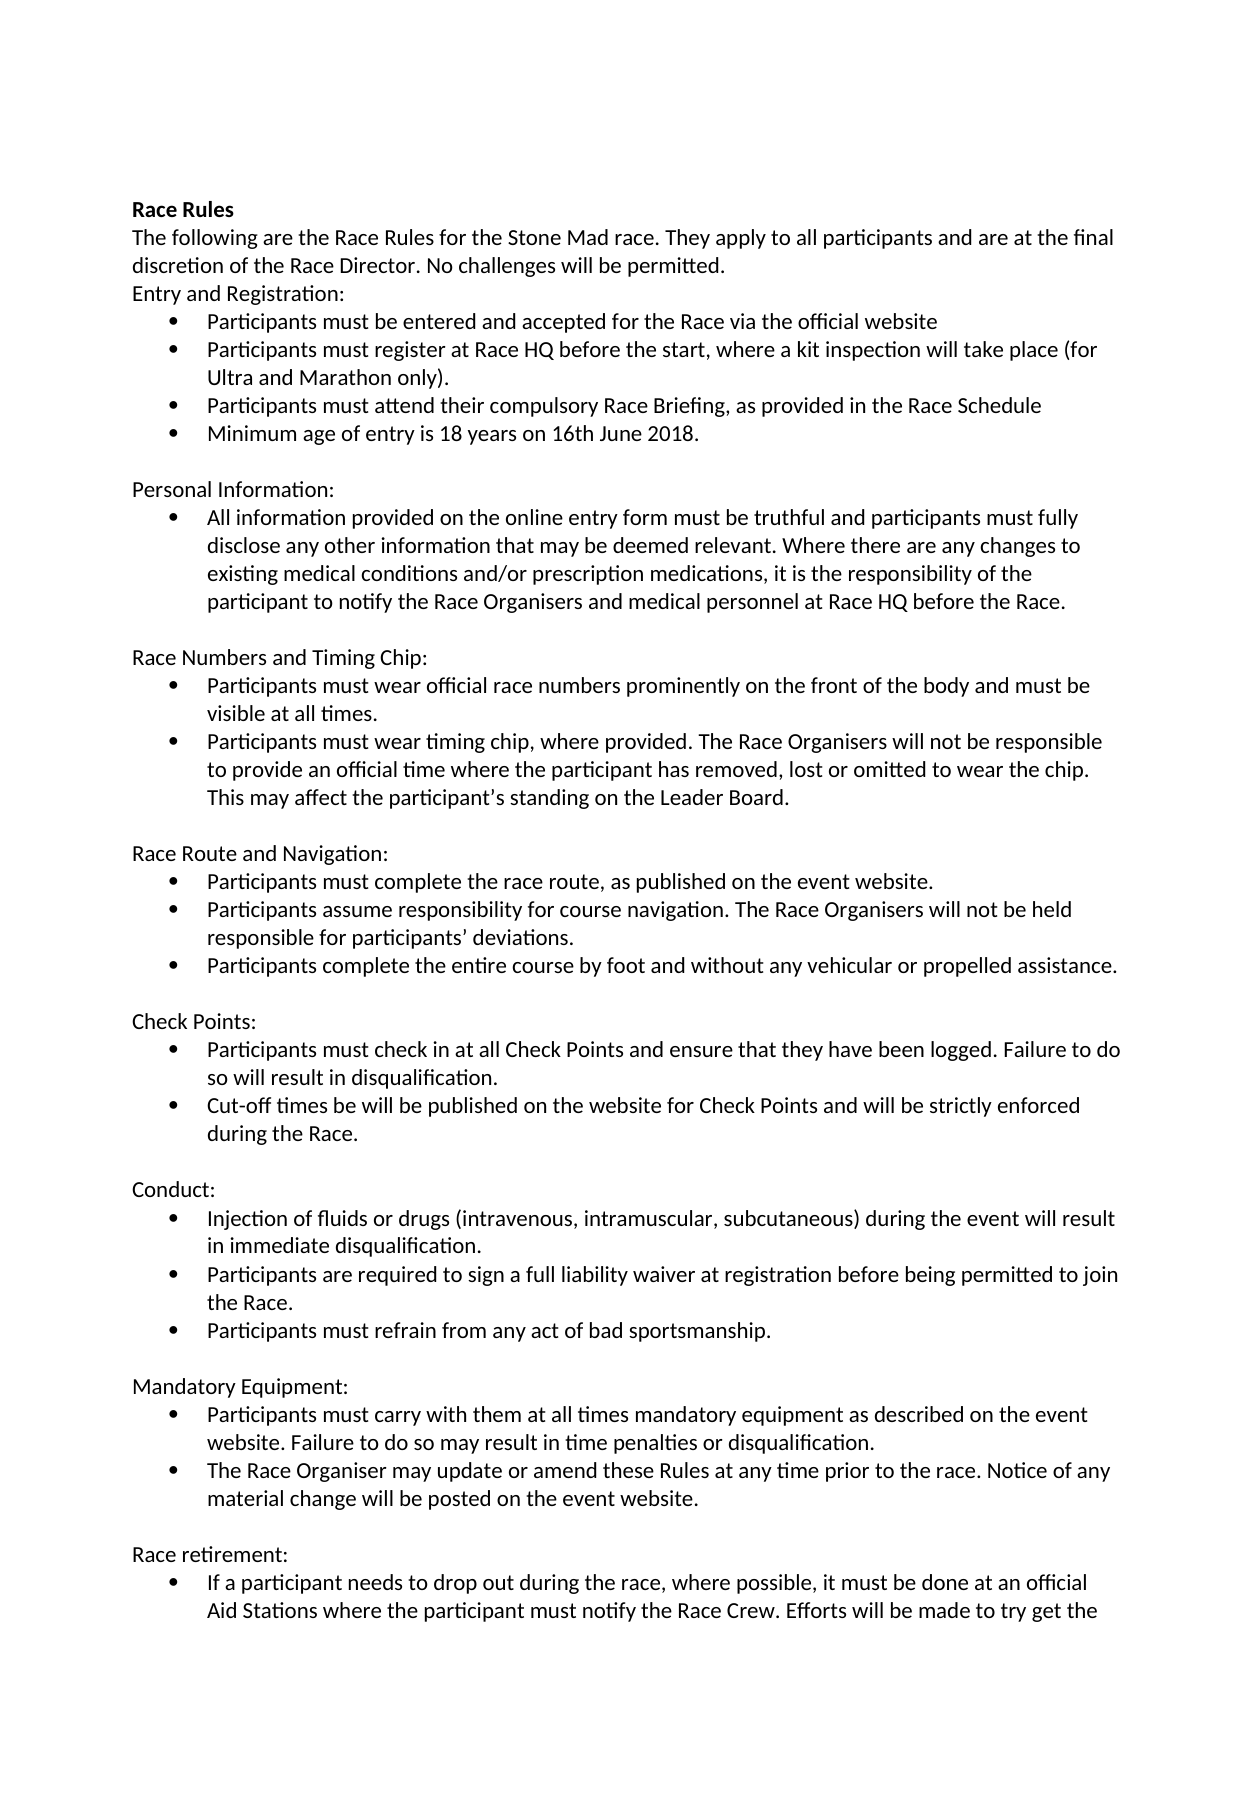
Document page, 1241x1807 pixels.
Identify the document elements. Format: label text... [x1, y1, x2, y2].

list Participants must wear official race numbers prominently on the front of the body and must be visible at all times. [169, 671, 1123, 727]
text Mandatory Equipment: [132, 1372, 1123, 1400]
list Participants must complete the race route, as published on the event website. [169, 867, 1123, 895]
text Race Numbers and Timing Chip: [132, 643, 1123, 671]
text Race Route and Navigation: [132, 839, 1123, 867]
text Check Points: [132, 1007, 1123, 1036]
list Participants are required to sign a full liability waiver at registration before being permitted to join the Race. [169, 1260, 1123, 1316]
text Entry and Registration: [132, 279, 1123, 307]
list The Race Organiser may update or amend these Rules at any time prior to the race. Notice of any material change will be posted on the event website. [169, 1456, 1123, 1512]
text Personal Information: [132, 475, 1123, 503]
text Race retirement: [132, 1540, 1123, 1568]
text Conduct: [132, 1176, 1123, 1204]
list Injection of fluids or drugs (intravenous, intramuscular, subcutaneous) during the event will result in immediate disqualification. [169, 1204, 1123, 1260]
list Participants must refrain from any act of bad sportsmanship. [169, 1316, 1123, 1344]
list Participants must carry with them at all times mandatory equipment as described on the event website. Failure to do so may result in time penalties or disqualification. [169, 1400, 1123, 1456]
list Participants must be entered and accepted for the Race via the official website [169, 307, 1123, 335]
list Participants complete the entire course by foot and without any vehicular or propelled assistance. [169, 951, 1123, 979]
list Participants must check in at all Check Points and ensure that they have been logged. Failure to do so will result in disqualification. [169, 1036, 1123, 1092]
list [169, 1568, 1123, 1624]
list Participants assume responsibility for course navigation. The Race Organisers will not be held responsible for participants’ deviations. [169, 895, 1123, 951]
list Cut-off times be will be published on the website for Check Points and will be strictly enforced during the Race. [169, 1092, 1123, 1148]
list All information provided on the online entry form must be truthful and participants must fully disclose any other information that may be deemed relevant. Where there are any changes to existing medical conditions and/or prescription medications, it is the responsibility of the participant to notify the Race Organisers and medical personnel at Race HQ before the Race. [169, 503, 1123, 615]
list Participants must register at Race HQ before the start, where a kit inspection will take place (for Ultra and Marathon only). [169, 335, 1123, 391]
text The following are the Race Rules for the Stone Mad race. They apply to all participants and are at the final discretion of the Race Director. No challenges will be permitted. [132, 223, 1123, 279]
list Participants must attend their compulsory Race Briefing, as provided in the Race Schedule [169, 391, 1123, 419]
list Participants must wear timing chip, where provided. The Race Organisers will not be responsible to provide an official time where the participant has removed, lost or omitted to wear the chip. This may affect the participant’s standing on the Leader Board. [169, 727, 1123, 811]
list Minimum age of entry is 18 years on 16th June 2018. [169, 419, 1123, 447]
text Race Rules [132, 195, 1123, 223]
